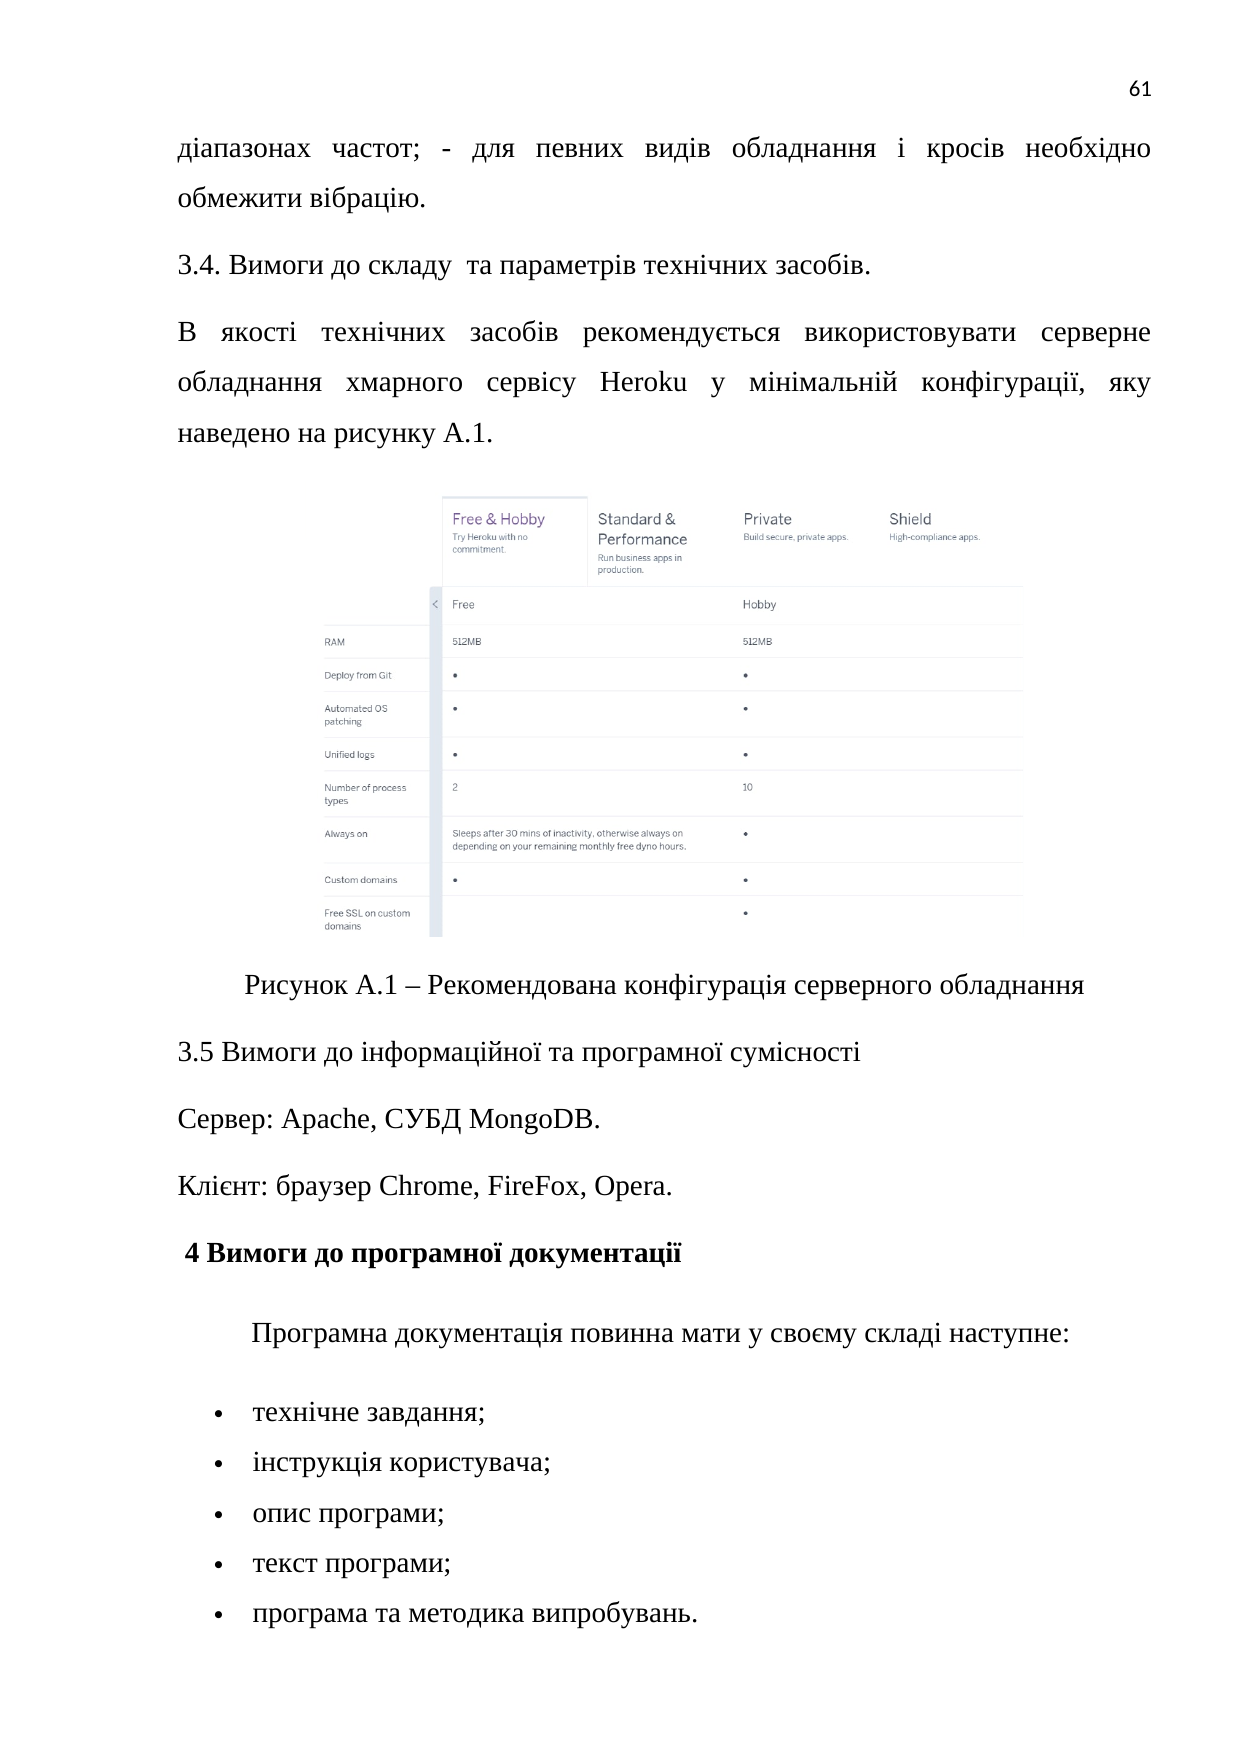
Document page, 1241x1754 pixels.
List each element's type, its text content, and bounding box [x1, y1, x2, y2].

text В якості технічних засобів рекомендується використовувати серверне обладнання хмарного сервісу Heroku у мінімальній конфігурації, яку наведено на рисунку А.1. [177, 314, 1152, 448]
list текст програми; [215, 1545, 1152, 1579]
text Сервер: Apache, СУБД MongoDB. [177, 1101, 1152, 1135]
text 3.4. Вимоги до складу та параметрів технічних засобів. [177, 247, 1152, 281]
list технічне завдання; [215, 1394, 1152, 1428]
text Клієнт: браузер Сhrome, FireFox, Opera. [177, 1168, 1152, 1202]
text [177, 130, 1152, 214]
text 4 Вимоги до програмної документації [177, 1235, 1152, 1269]
text Програмна документація повинна мати у своєму складі наступне: [177, 1315, 1152, 1348]
list інструкція користувача; [215, 1444, 1152, 1478]
picture [305, 481, 1024, 937]
list опис програми; [215, 1495, 1152, 1528]
text 3.5 Вимоги до інформаційної та програмної сумісності [177, 1034, 1152, 1068]
text Рисунок А.1 – Рекомендована конфігурація серверного обладнання [177, 967, 1152, 1001]
list програма та методика випробувань. [215, 1596, 1152, 1629]
